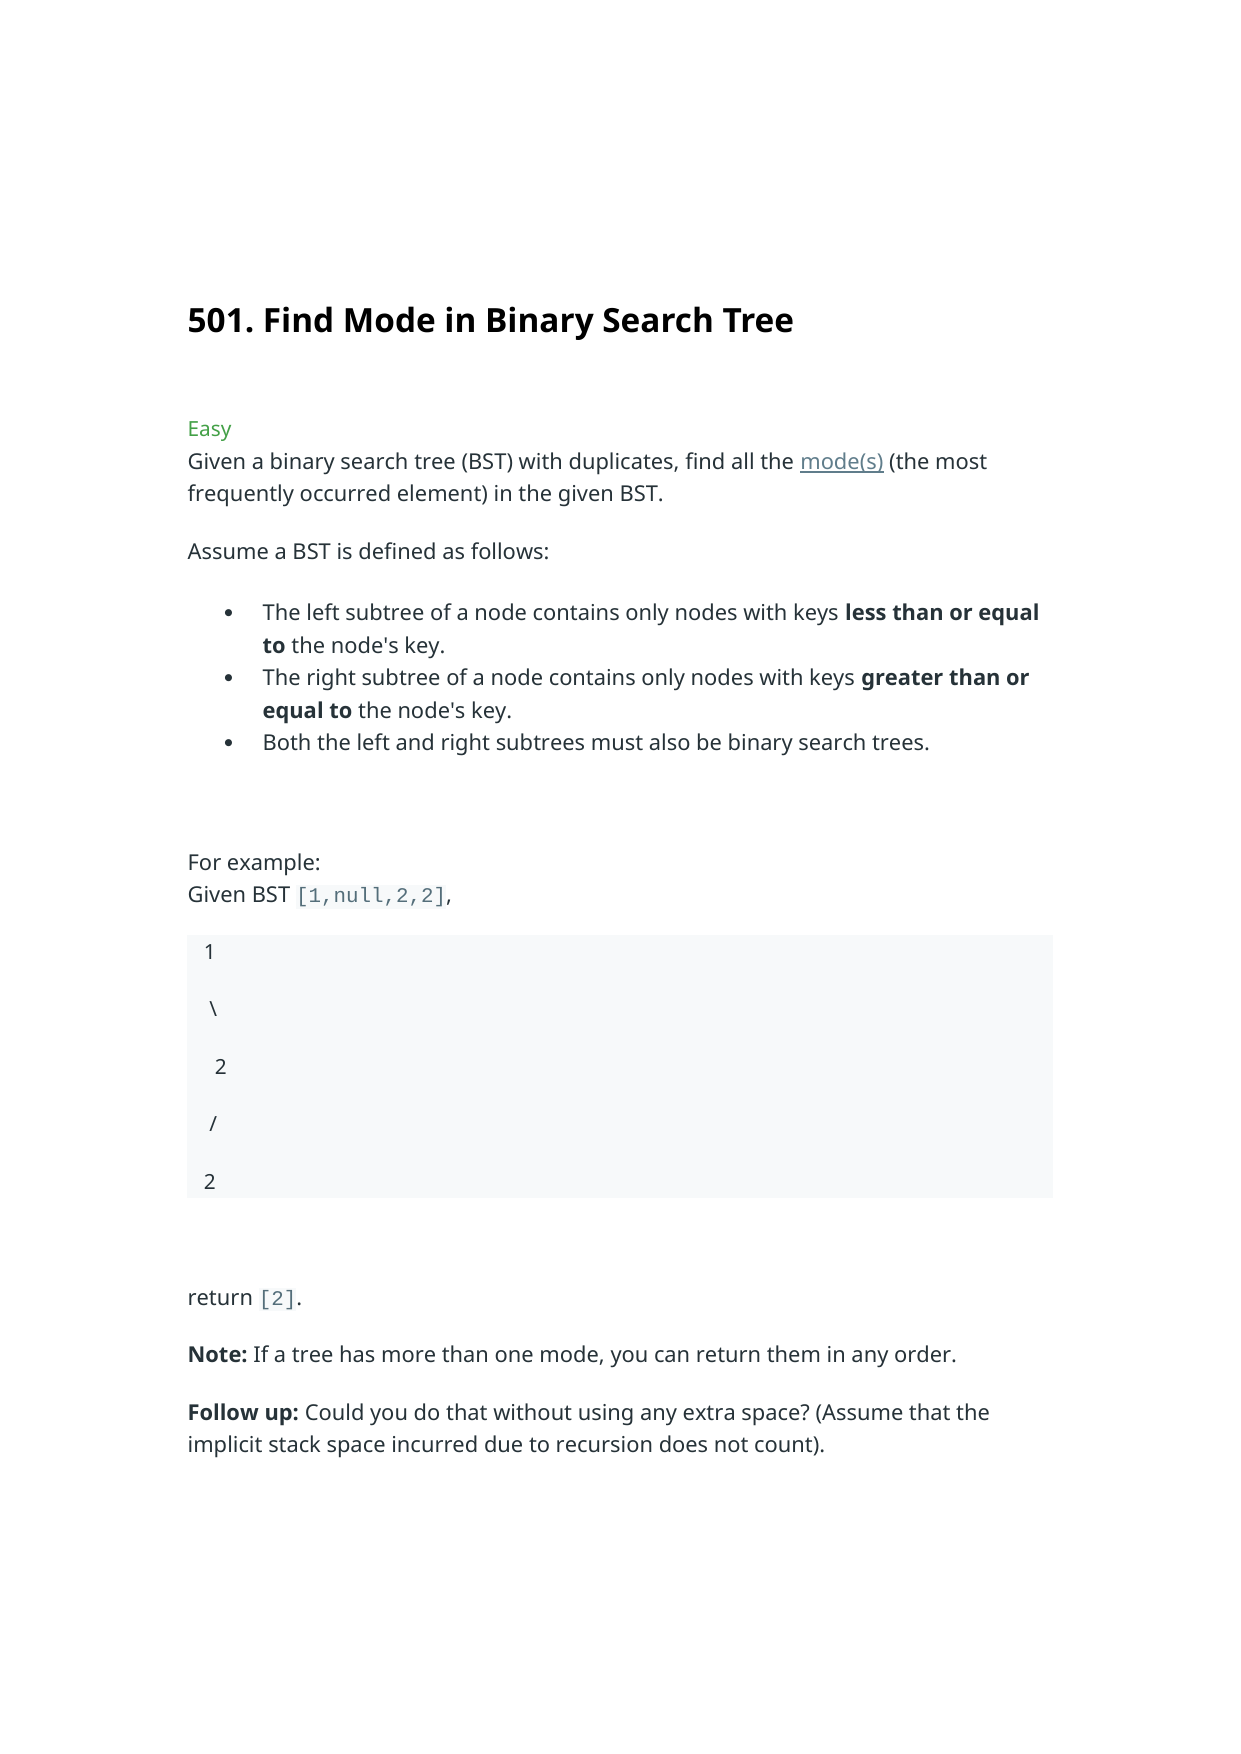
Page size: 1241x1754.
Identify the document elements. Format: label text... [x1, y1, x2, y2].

list The left subtree of a node contains only nodes with keys less than or equal to the node's key. [225, 596, 1053, 661]
text return [2]. [187, 1280, 1053, 1313]
text Easy [187, 412, 1053, 444]
text Note: If a tree has more than one mode, you can return them in any order. [187, 1338, 1053, 1370]
text / [187, 1108, 1053, 1140]
text Given a binary search tree (BST) with duplicates, find all the mode(s) (the most frequently occurred element) in the given BST. [187, 444, 1053, 509]
text Assume a BST is defined as follows: [187, 534, 1053, 567]
text 2 [187, 1050, 1053, 1083]
text Follow up: Could you do that without using any extra space? (Assume that the implicit stack space incurred due to recursion does not count). [187, 1395, 1053, 1460]
text \ [187, 993, 1053, 1025]
list The right subtree of a node contains only nodes with keys greater than or equal to the node's key. [225, 661, 1053, 726]
text For example: Given BST [1,null,2,2], [187, 845, 1053, 910]
text 2 [187, 1165, 1053, 1198]
subtitle 501. Find Mode in Binary Search Tree [187, 287, 1053, 352]
text 1 [187, 935, 1053, 968]
list Both the left and right subtrees must also be binary search trees. [225, 726, 1053, 758]
